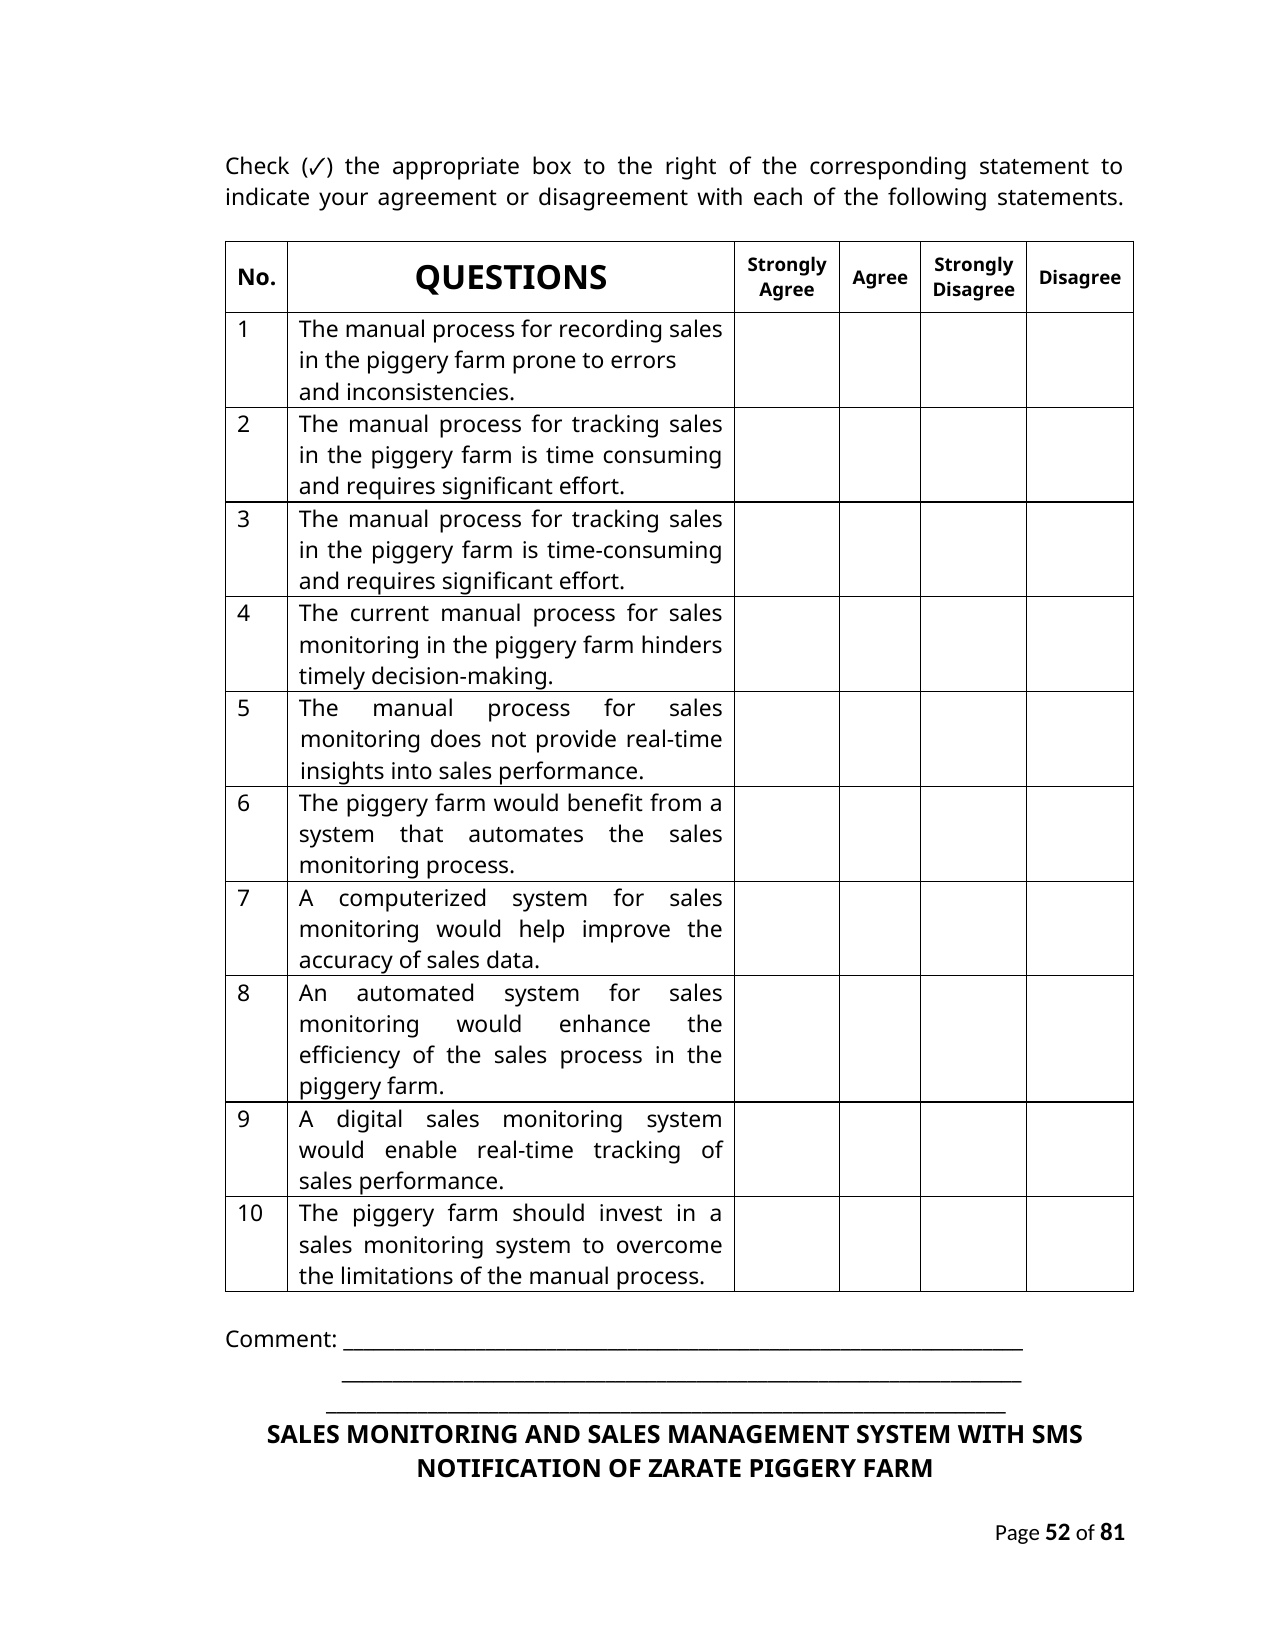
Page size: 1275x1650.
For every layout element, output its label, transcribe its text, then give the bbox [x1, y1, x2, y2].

table_header No. [226, 242, 287, 312]
table_cell [840, 503, 920, 596]
text ___________________________________________________________________ [225, 1354, 1125, 1386]
text ___________________________________________________________________ [225, 1386, 1125, 1417]
table_cell [840, 882, 920, 975]
table_cell [921, 408, 1026, 501]
table_cell 7 [226, 882, 287, 975]
table_cell 4 [226, 597, 287, 691]
table_cell [840, 1103, 920, 1196]
text Check (🗸) the appropriate box to the right of the corresponding statement to indicate your agreement or disagreement with each of the following statements. [225, 150, 1125, 241]
table_header Strongly Disagree [921, 242, 1026, 312]
table_cell [1027, 692, 1133, 786]
table_cell [1027, 597, 1133, 691]
table_cell [1027, 1103, 1133, 1196]
table_header QUESTIONS [288, 242, 734, 312]
table_cell [735, 313, 839, 407]
table_cell The manual process for tracking sales in the piggery farm is time consuming and requires significant effort. [288, 408, 734, 501]
table_cell [921, 1103, 1026, 1196]
table_cell [921, 976, 1026, 1101]
table_cell [735, 1103, 839, 1196]
table_cell 8 [226, 976, 287, 1101]
table_cell [1027, 1197, 1133, 1291]
table_cell [921, 882, 1026, 975]
table_cell 6 [226, 787, 287, 881]
table_cell [1027, 976, 1133, 1101]
table_cell 5 [226, 692, 287, 786]
table_cell [840, 1197, 920, 1291]
table_cell [921, 787, 1026, 881]
table_cell [921, 1197, 1026, 1291]
table_cell [921, 503, 1026, 596]
table_cell The piggery farm would benefit from a system that automates the sales monitoring process. [288, 787, 734, 881]
table_cell The manual process for recording sales in the piggery farm prone to errors and inconsistencies. [288, 313, 734, 407]
table_cell [840, 976, 920, 1101]
table_header Disagree [1027, 242, 1133, 312]
table_cell [840, 597, 920, 691]
table_header Strongly Agree [735, 242, 839, 312]
table_cell 10 [226, 1197, 287, 1291]
table_header Agree [840, 242, 920, 312]
table_cell The current manual process for sales monitoring in the piggery farm hinders timely decision-making. [288, 597, 734, 691]
table_cell A digital sales monitoring system would enable real-time tracking of sales performance. [288, 1103, 734, 1196]
table_cell 1 [226, 313, 287, 407]
table_cell 2 [226, 408, 287, 501]
table_cell [1027, 408, 1133, 501]
table_cell The piggery farm should invest in a sales monitoring system to overcome the limitations of the manual process. [288, 1197, 734, 1291]
table_cell [921, 692, 1026, 786]
table_cell [735, 597, 839, 691]
table_cell [735, 976, 839, 1101]
table_cell [840, 787, 920, 881]
table_cell [735, 787, 839, 881]
table_cell [840, 313, 920, 407]
table_cell [1027, 313, 1133, 407]
table_cell [1027, 882, 1133, 975]
table_cell An automated system for sales monitoring would enhance the efficiency of the sales process in the piggery farm. [288, 976, 734, 1101]
table_cell [735, 408, 839, 501]
text SALES MONITORING AND SALES MANAGEMENT SYSTEM WITH SMS NOTIFICATION OF ZARATE PIGGERY FARM [225, 1417, 1125, 1485]
table_cell [921, 597, 1026, 691]
table_cell [921, 313, 1026, 407]
table_cell [1027, 787, 1133, 881]
table_cell [735, 882, 839, 975]
table_cell [840, 692, 920, 786]
table_cell [840, 408, 920, 501]
table_cell [735, 692, 839, 786]
table_cell 3 [226, 503, 287, 596]
table_cell [1027, 503, 1133, 596]
text Comment: ___________________________________________________________________ [225, 1323, 1125, 1354]
table_cell The manual process for tracking sales in the piggery farm is time-consuming and requires significant effort. [288, 503, 734, 596]
table_cell 9 [226, 1103, 287, 1196]
table_cell The manual process for sales monitoring does not provide real-time insights into sales performance. [288, 692, 734, 786]
table_cell A computerized system for sales monitoring would help improve the accuracy of sales data. [288, 882, 734, 975]
table_cell [735, 1197, 839, 1291]
table_cell [735, 503, 839, 596]
